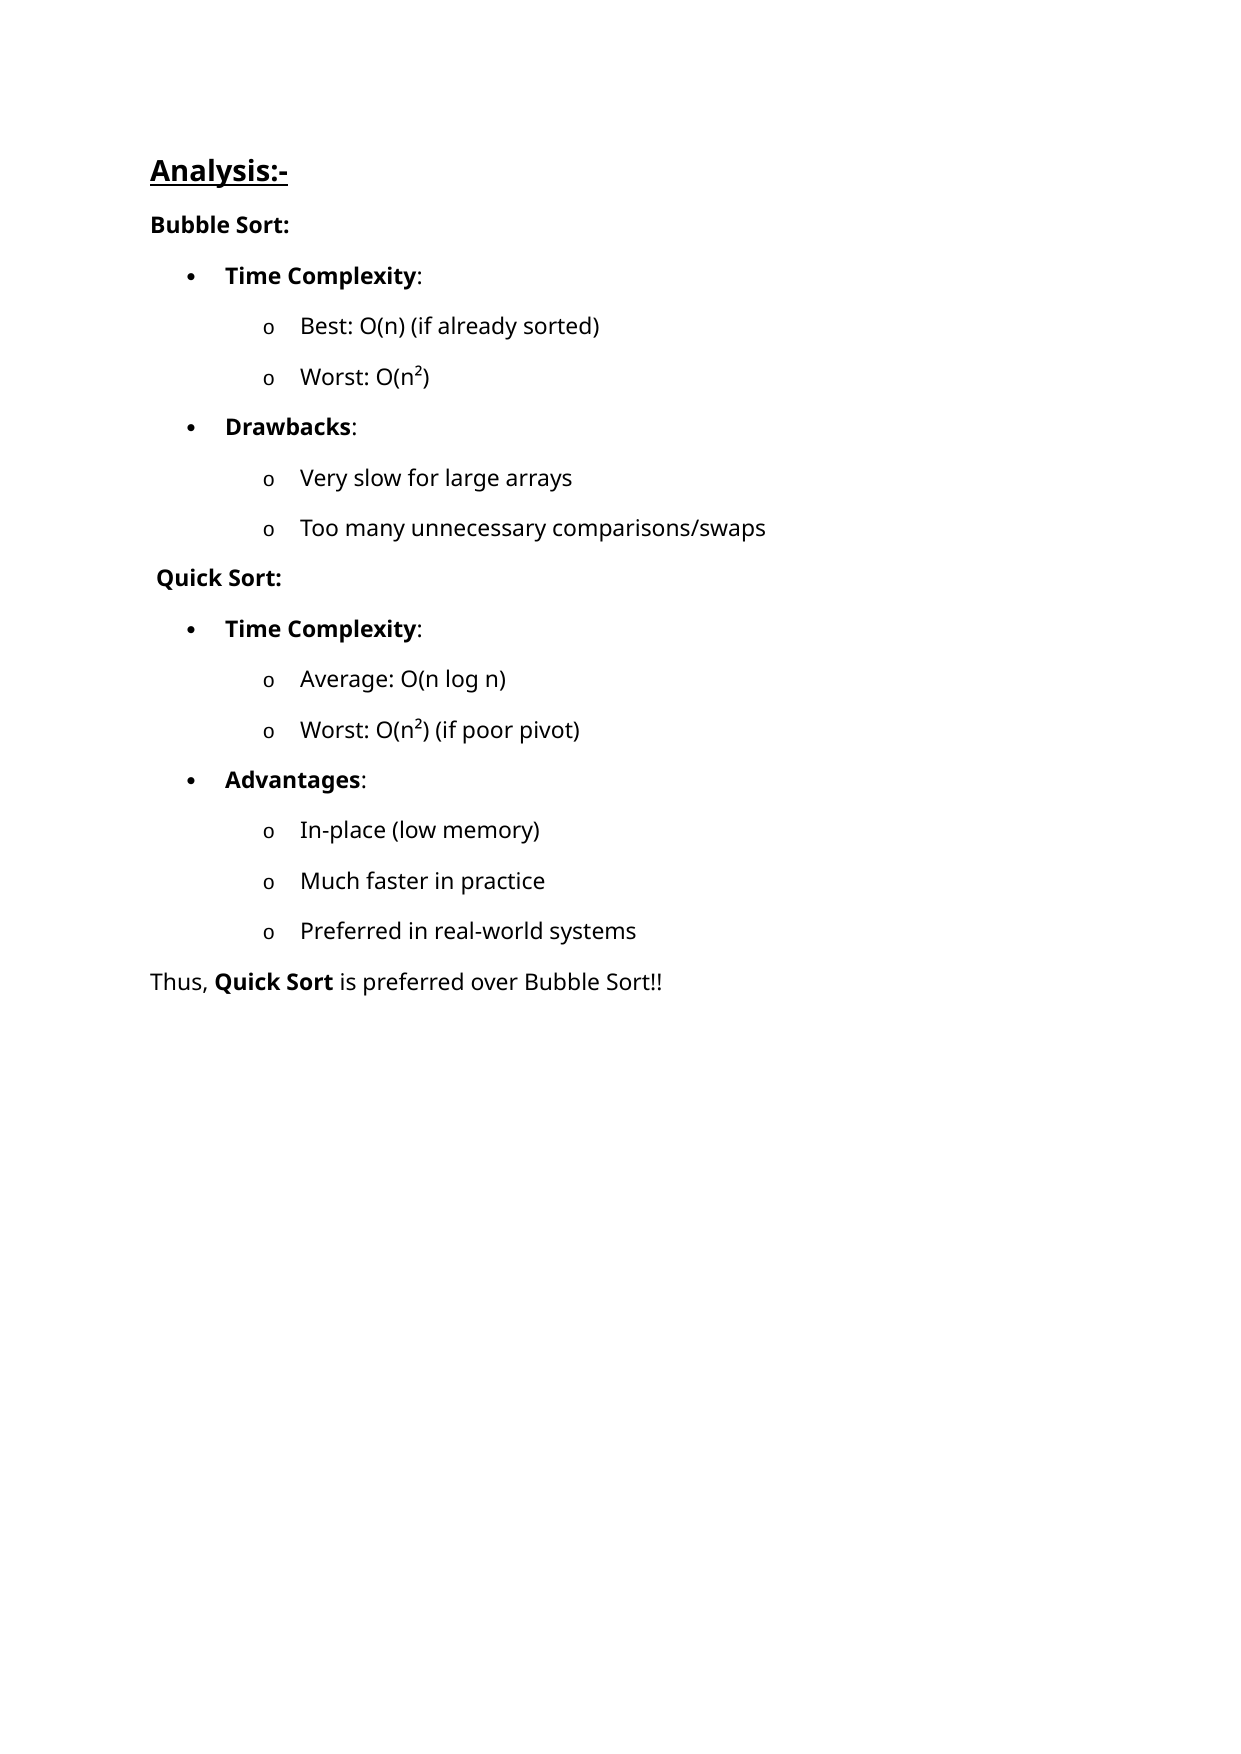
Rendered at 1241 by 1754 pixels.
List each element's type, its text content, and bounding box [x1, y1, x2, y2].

list Worst: O(n²) [262, 361, 1090, 392]
list Advantages: [187, 764, 1090, 795]
text Quick Sort: [150, 562, 1090, 594]
list Time Complexity: [187, 613, 1090, 644]
list Much faster in practice [262, 865, 1090, 896]
list Time Complexity: [187, 260, 1090, 291]
list Worst: O(n²) (if poor pivot) [262, 714, 1090, 745]
list In-place (low memory) [262, 814, 1090, 846]
list Average: O(n log n) [262, 663, 1090, 694]
list Too many unnecessary comparisons/swaps [262, 512, 1090, 543]
list Best: O(n) (if already sorted) [262, 310, 1090, 342]
text Analysis:- [150, 150, 1090, 190]
text Thus, Quick Sort is preferred over Bubble Sort!! [150, 966, 1090, 997]
list Very slow for large arrays [262, 462, 1090, 493]
list Drawbacks: [187, 411, 1090, 442]
text Bubble Sort: [150, 209, 1090, 241]
list Preferred in real-world systems [262, 915, 1090, 947]
